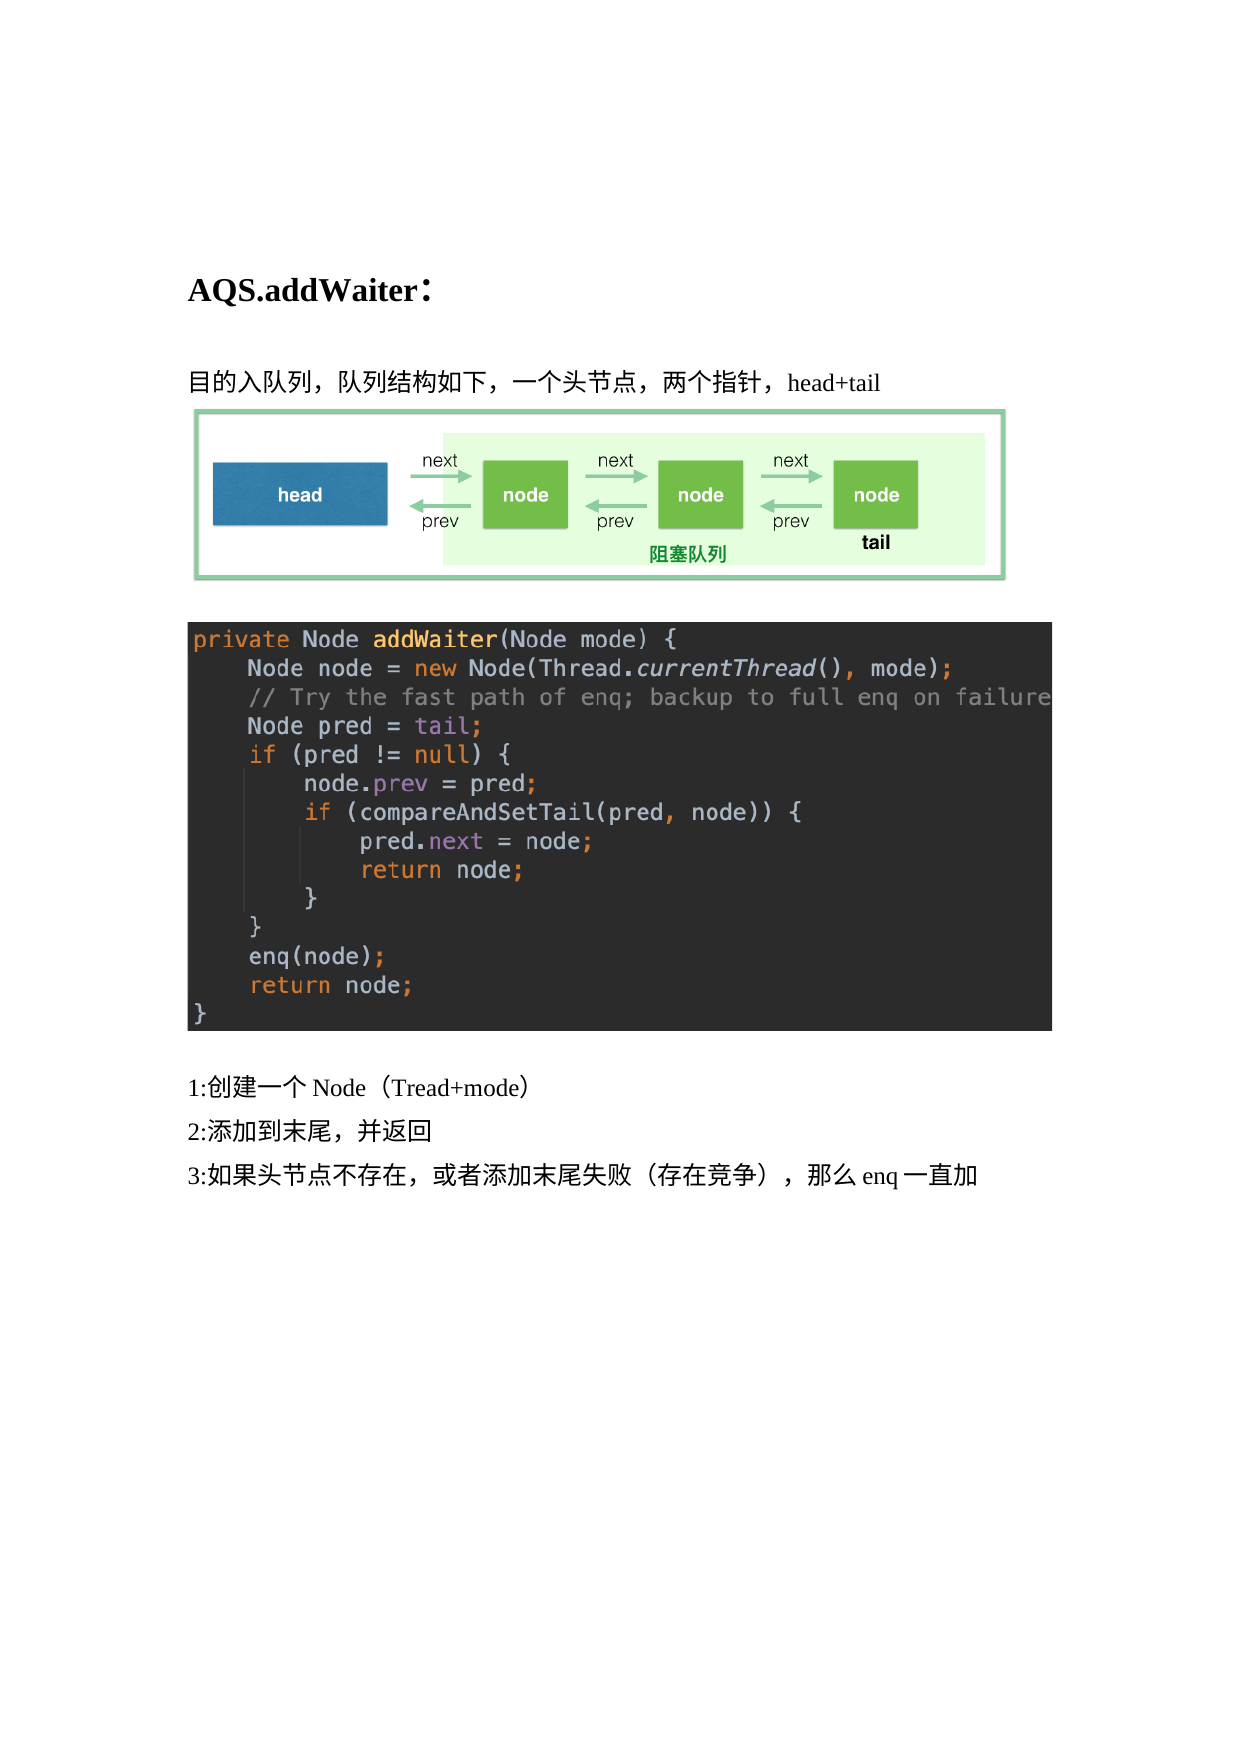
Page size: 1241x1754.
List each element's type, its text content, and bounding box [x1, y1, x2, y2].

text 1:创建一个Node（Tread+mode） [187, 1063, 1053, 1107]
picture [187, 622, 1053, 1031]
subtitle AQS.addWaiter： [187, 243, 1053, 331]
text 3:如果头节点不存在，或者添加末尾失败（存在竞争），那么enq一直加 [187, 1151, 1053, 1196]
picture [187, 402, 1011, 587]
text 目的入队列，队列结构如下，一个头节点，两个指针，head+tail [187, 358, 1053, 402]
text 2:添加到末尾，并返回 [187, 1107, 1053, 1151]
